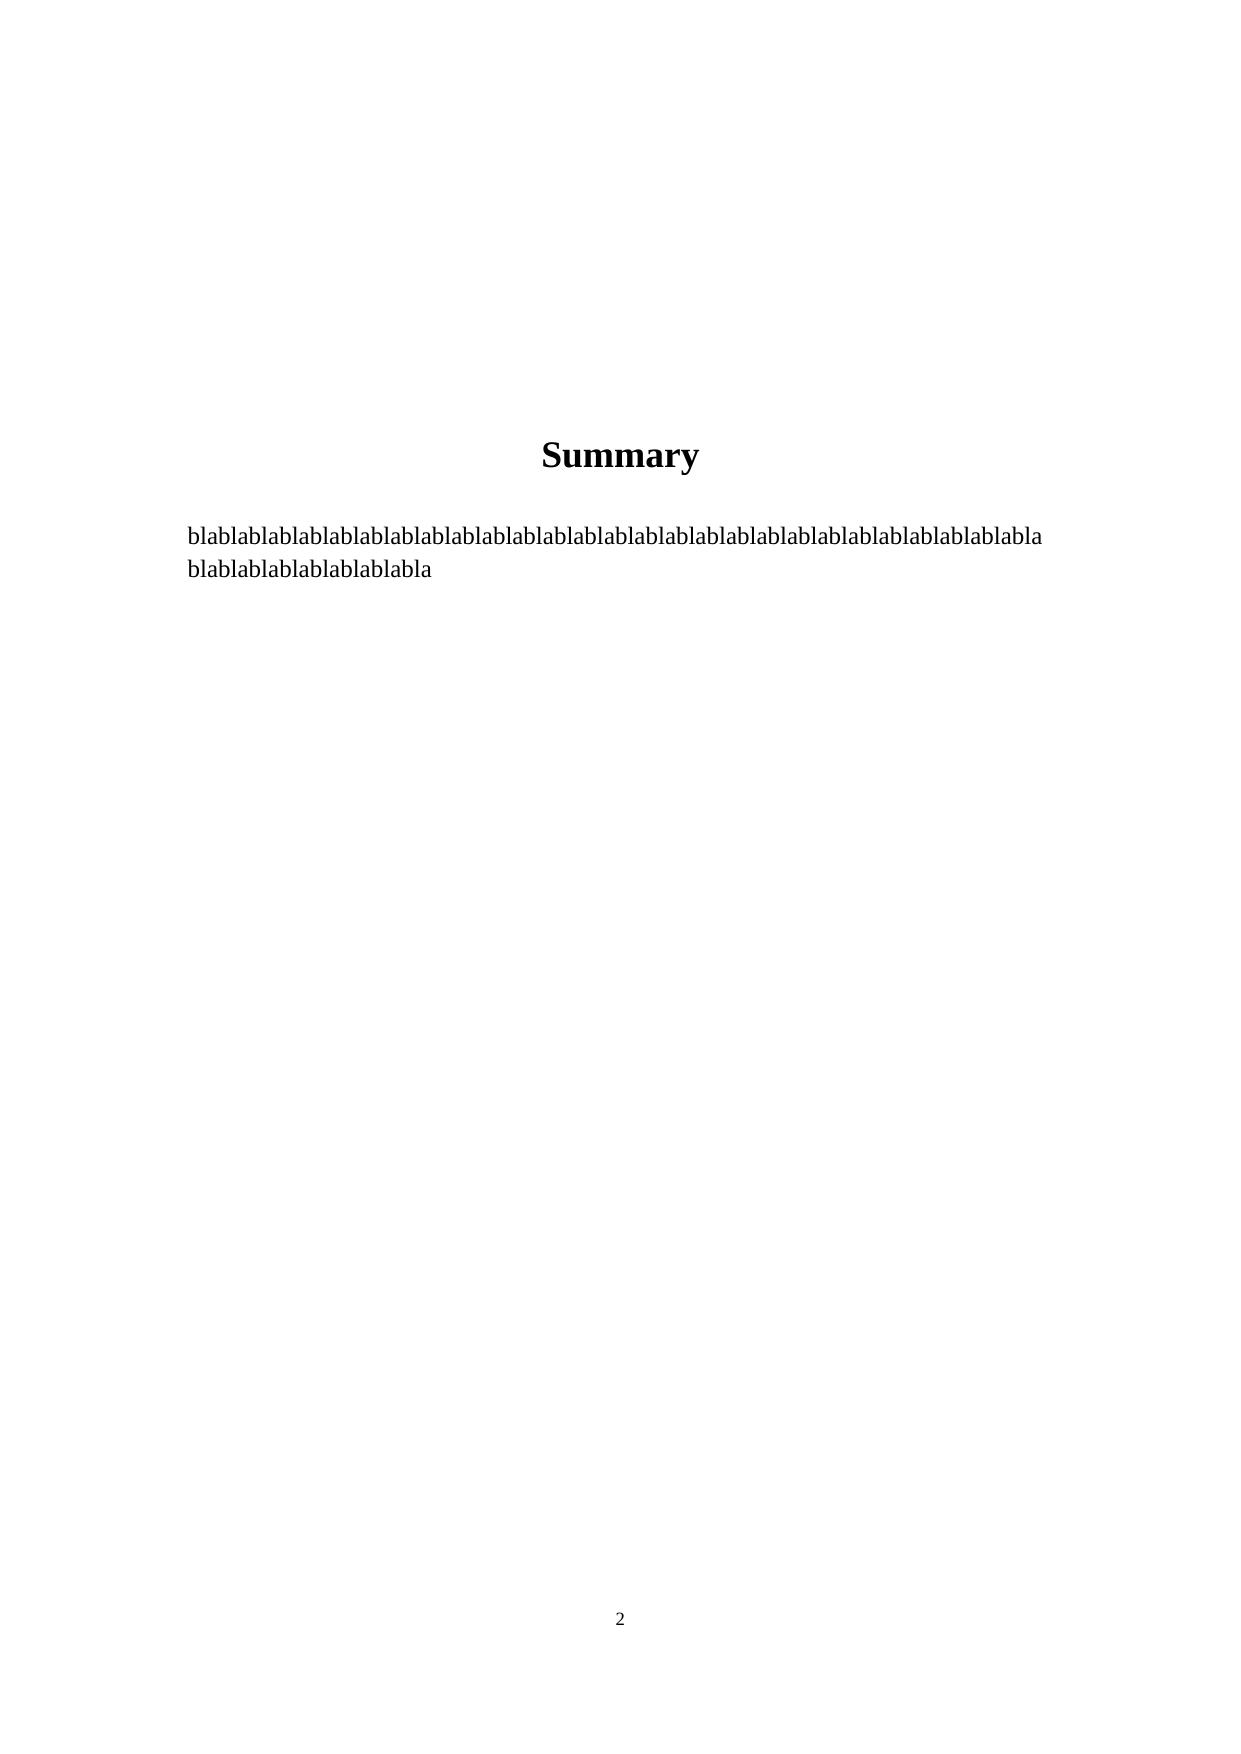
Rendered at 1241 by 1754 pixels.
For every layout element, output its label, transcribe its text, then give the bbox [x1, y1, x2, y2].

text Summary [187, 422, 1053, 487]
text blablablablablablablablablablablablablablablablablablablablablablablablablablablablablablablablablablablabla [187, 519, 1053, 584]
